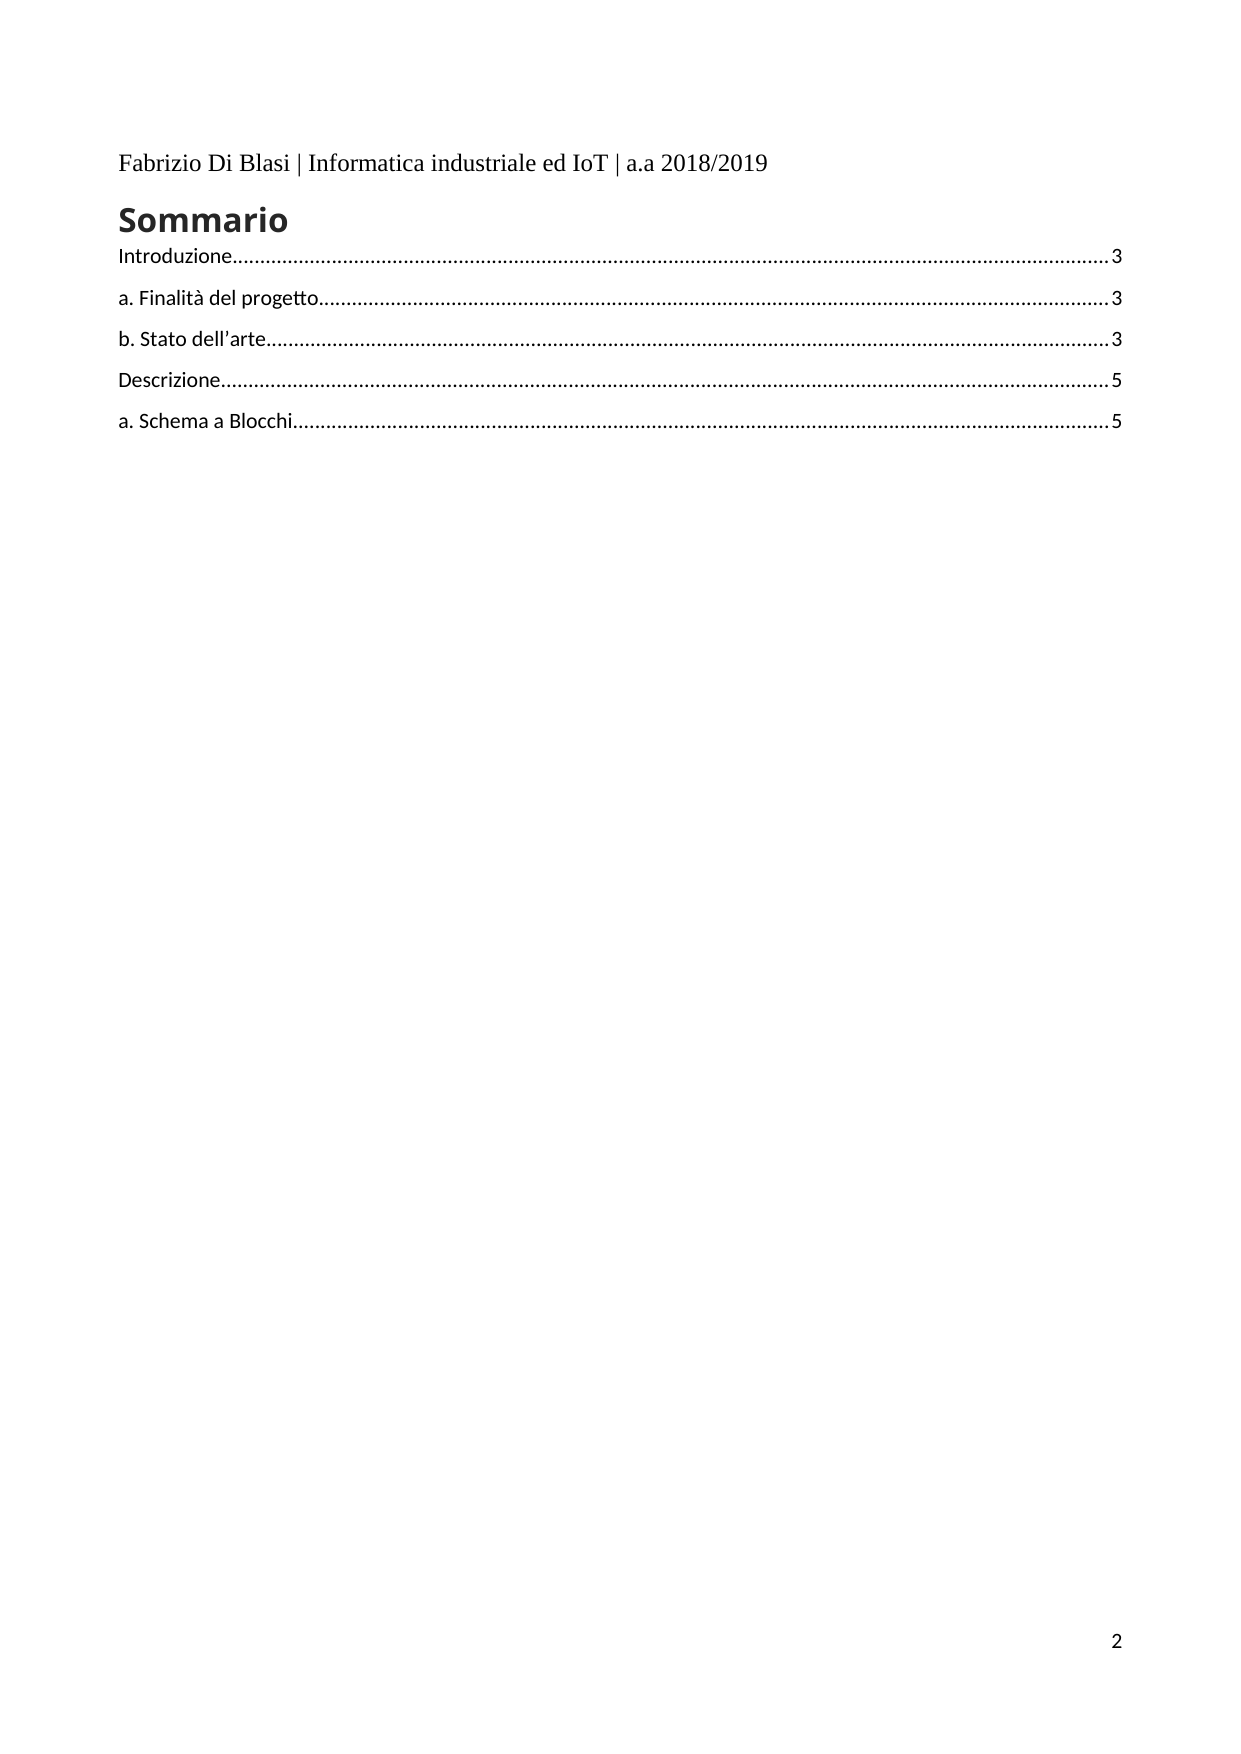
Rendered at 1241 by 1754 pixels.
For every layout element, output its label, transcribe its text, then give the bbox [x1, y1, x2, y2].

text Fabrizio Di Blasi | Informatica industriale ed IoT | a.a 2018/2019 [118, 148, 1122, 176]
